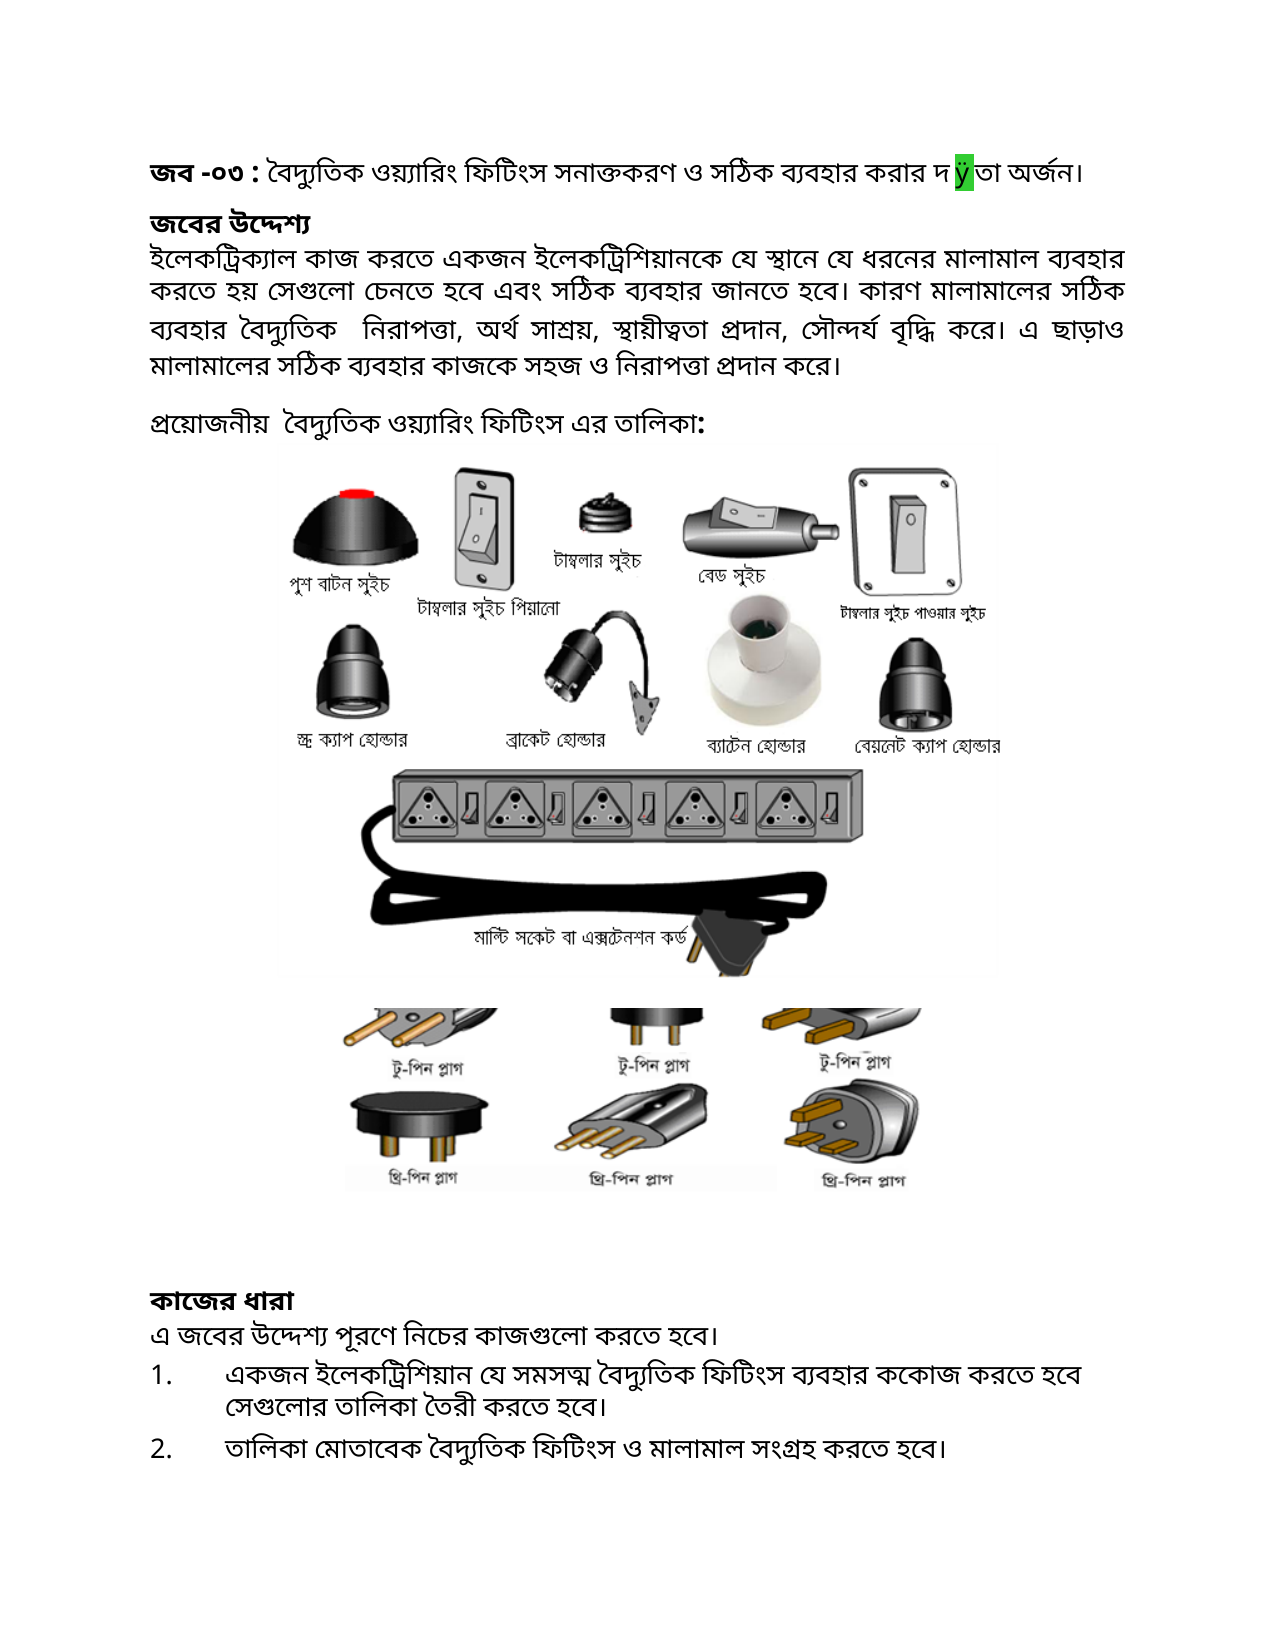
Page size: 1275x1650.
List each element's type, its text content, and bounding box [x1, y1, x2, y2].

text প্রয়োজনীয় বৈদ্যুতিক ওয়্যারিং ফিটিংস এর তালিকা: [150, 400, 1125, 442]
text এ জবের উদ্দেশ্য পূরণে নিচের কাজগুলো করতে হবে। [150, 1318, 1125, 1353]
text জব -০৩ : বৈদ্যুতিক ওয়্যারিং ফিটিংস সনাক্তকরণ ও সঠিক ব্যবহার করার দÿতা অর্জন। [150, 150, 1125, 191]
text ইলেকট্রিক্যাল কাজ করতে একজন ইলেকট্রিশিয়ানকে যে স্থানে যে ধরনের মালামাল ব্যবহার করতে হয় সেগুলো চেনতে হবে এবং সঠিক ব্যবহার জানতে হবে। কারণ মালামালের সঠিক ব্যবহার বৈদ্যুতিক নিরাপত্তা, অর্থ সাশ্রয়, স্থায়ীত্বতা প্রদান, সৌন্দর্য বৃদ্ধি করে। এ ছাড়াও মালামালের সঠিক ব্যবহার কাজকে সহজ ও নিরাপত্তা প্রদান করে। [150, 241, 1125, 386]
picture [275, 441, 1001, 981]
text কাজের ধারা [150, 1282, 1125, 1318]
list একজন ইলেকট্রিশিয়ান যে সমসত্ম বৈদ্যুতিক ফিটিংস ব্যবহার ককোজ করতে হবে সেগুলোর তালিকা তৈরী করতে হবে। [150, 1353, 1125, 1427]
picture [333, 1008, 942, 1194]
list তালিকা মোতাবেক বৈদ্যুতিক ফিটিংস ও মালামাল সংগ্রহ করতে হবে। [150, 1427, 1125, 1466]
text জবের উদ্দেশ্য [150, 206, 1125, 241]
